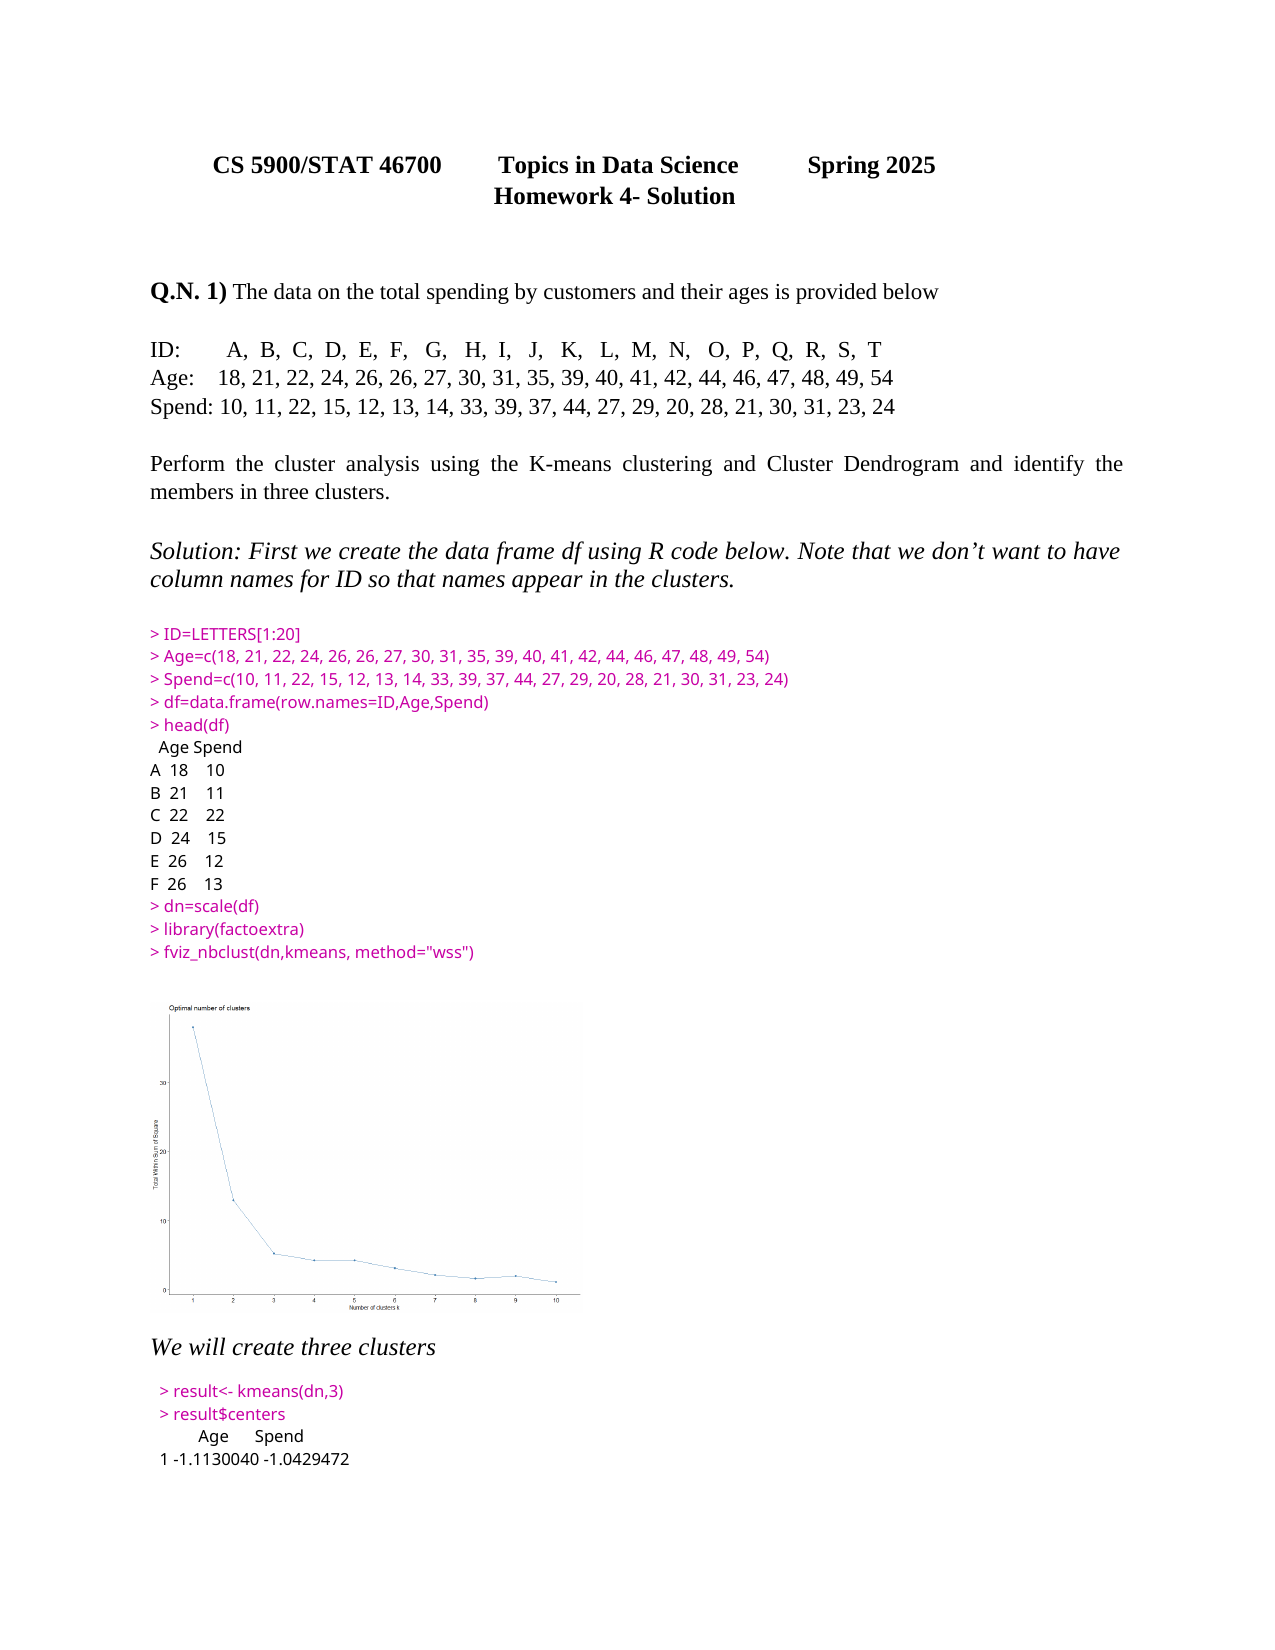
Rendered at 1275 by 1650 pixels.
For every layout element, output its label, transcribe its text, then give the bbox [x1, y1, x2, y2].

text > Spend=c(10, 11, 22, 15, 12, 13, 14, 33, 39, 37, 44, 27, 29, 20, 28, 21, 30, 31, 23, 24) [150, 668, 1125, 691]
text F 26 13 [150, 872, 1125, 895]
text > dn=scale(df) [150, 895, 1125, 918]
text Solution: First we create the data frame df using R code below. Note that we don’t want to have column names for ID so that names appear in the clusters. [150, 536, 1125, 593]
text C 22 22 [150, 804, 1125, 827]
text > head(df) [150, 713, 1125, 736]
text > Age=c(18, 21, 22, 24, 26, 26, 27, 30, 31, 35, 39, 40, 41, 42, 44, 46, 47, 48, 49, 54) [150, 645, 1125, 668]
text A 18 10 [150, 759, 1125, 781]
text Age Spend [150, 736, 1125, 759]
text We will create three clusters [150, 1332, 1125, 1361]
text > fviz_nbclust(dn,kmeans, method="wss") [150, 940, 1125, 963]
text Perform the cluster analysis using the K-means clustering and Cluster Dendrogram and identify the members in three clusters. [150, 450, 1125, 504]
text > df=data.frame(row.names=ID,Age,Spend) [150, 691, 1125, 713]
text > ID=LETTERS[1:20] [150, 622, 1125, 645]
picture [150, 1002, 583, 1313]
text E 26 12 [150, 849, 1125, 872]
text Q.N. 1) The data on the total spending by customers and their ages is provided below [150, 276, 1125, 305]
text CS 5900/STAT 46700 Topics in Data Science Spring 2025 [150, 150, 1125, 179]
text ID: A, B, C, D, E, F, G, H, I, J, K, L, M, N, O, P, Q, R, S, T [150, 336, 1125, 362]
text > library(factoextra) [150, 918, 1125, 940]
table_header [150, 1380, 1275, 1483]
text Age: 18, 21, 22, 24, 26, 26, 27, 30, 31, 35, 39, 40, 41, 42, 44, 46, 47, 48, 49, 54 [150, 364, 1125, 391]
text Homework 4- Solution [150, 181, 1125, 210]
text D 24 15 [150, 827, 1125, 849]
text B 21 11 [150, 781, 1125, 804]
text Spend: 10, 11, 22, 15, 12, 13, 14, 33, 39, 37, 44, 27, 29, 20, 28, 21, 30, 31, 23, 24 [150, 393, 1125, 419]
